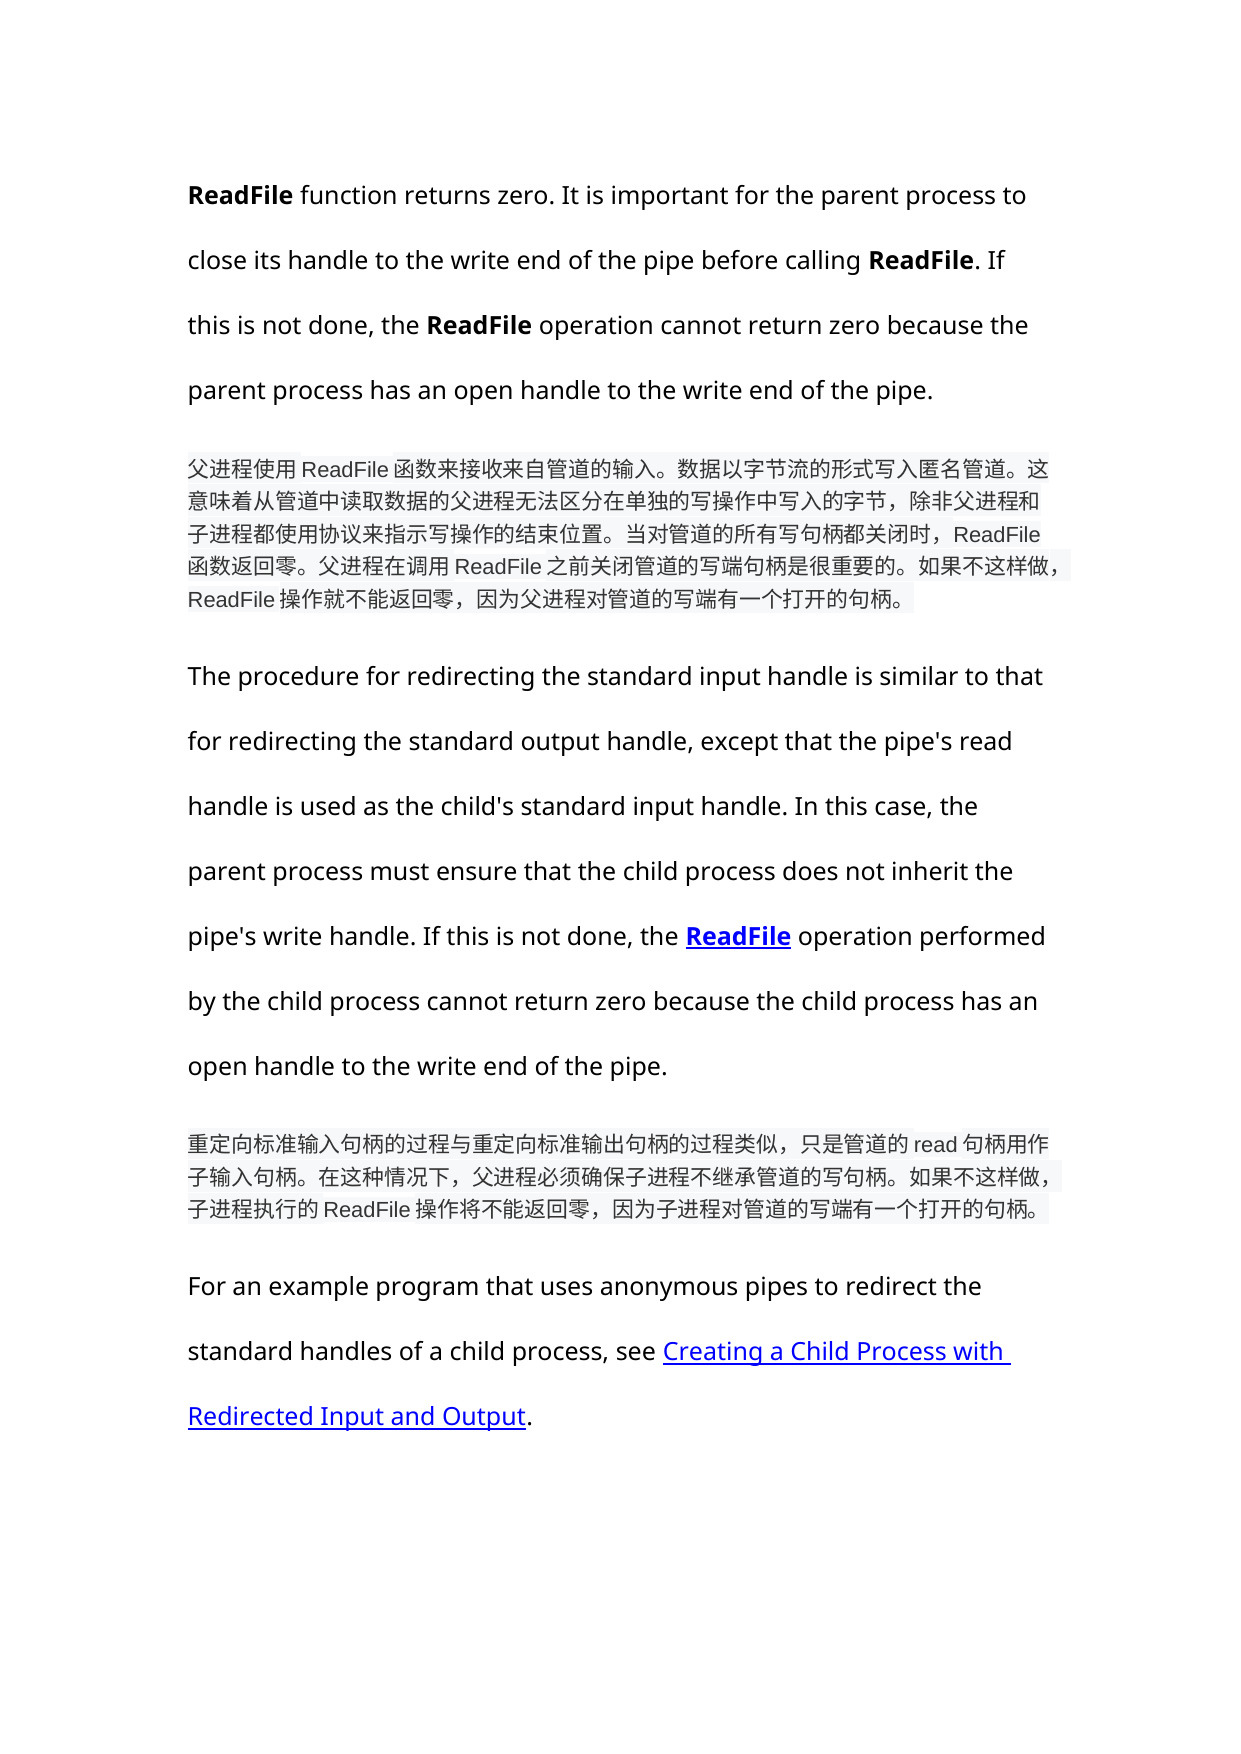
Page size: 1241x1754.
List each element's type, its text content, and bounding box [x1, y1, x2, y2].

text 父进程使用ReadFile函数来接收来自管道的输入。数据以字节流的形式写入匿名管道。这意味着从管道中读取数据的父进程无法区分在单独的写操作中写入的字节，除非父进程和子进程都使用协议来指示写操作的结束位置。当对管道的所有写句柄都关闭时，ReadFile函数返回零。父进程在调用ReadFile之前关闭管道的写端句柄是很重要的。如果不这样做，ReadFile操作就不能返回零，因为父进程对管道的写端有一个打开的句柄。 [187, 451, 1053, 614]
text The procedure for redirecting the standard input handle is similar to that for redirecting the standard output handle, except that the pipe's read handle is used as the child's standard input handle. In this case, the parent process must ensure that the child process does not inherit the pipe's write handle. If this is not done, the ReadFile operation performed by the child process cannot return zero because the child process has an open handle to the write end of the pipe. [187, 643, 1053, 1098]
text 重定向标准输入句柄的过程与重定向标准输出句柄的过程类似，只是管道的read句柄用作子输入句柄。在这种情况下，父进程必须确保子进程不继承管道的写句柄。如果不这样做，子进程执行的ReadFile操作将不能返回零，因为子进程对管道的写端有一个打开的句柄。 [187, 1127, 1053, 1224]
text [187, 162, 1053, 422]
text For an example program that uses anonymous pipes to redirect the standard handles of a child process, see Creating a Child Process with Redirected Input and Output. [187, 1254, 1053, 1449]
